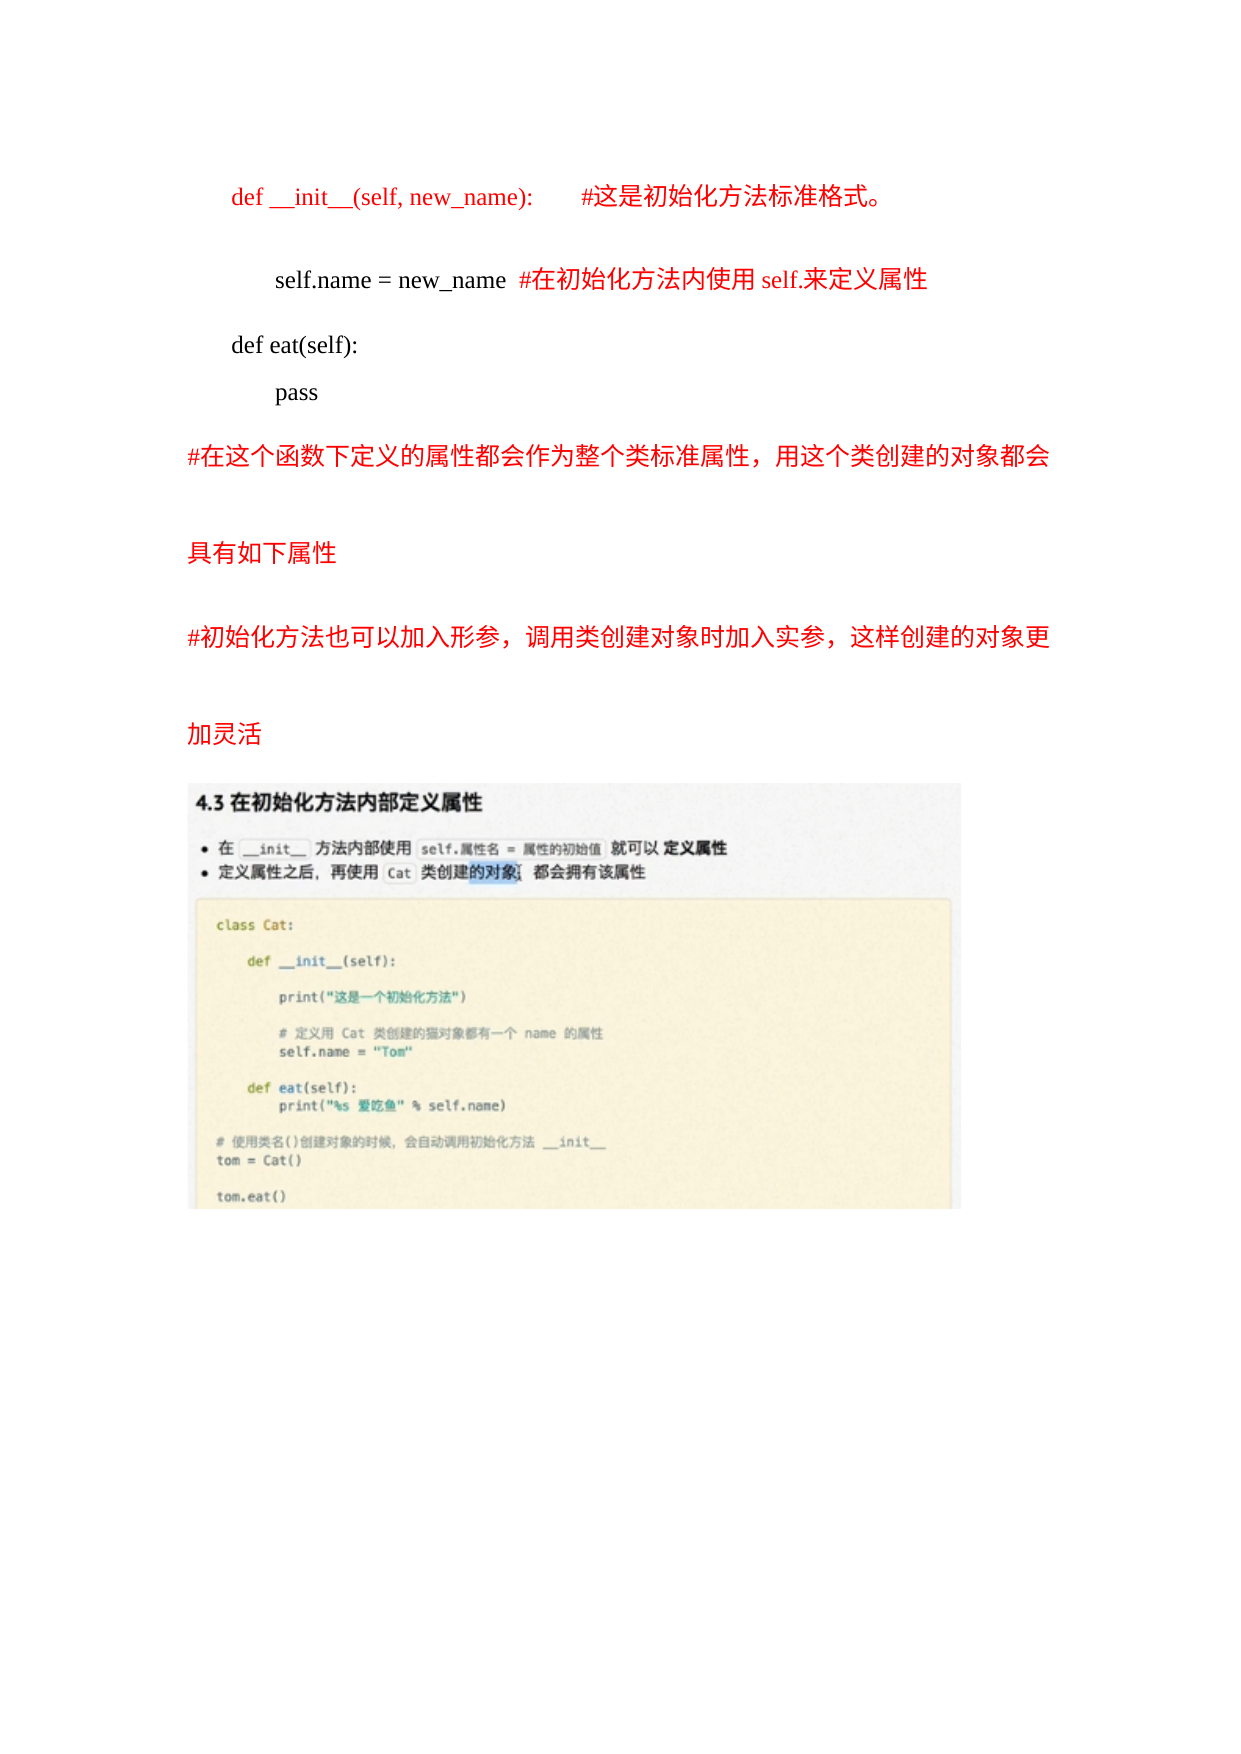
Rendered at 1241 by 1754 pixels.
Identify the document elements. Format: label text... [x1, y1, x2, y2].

text #初始化方法也可以加入形参，调用类创建对象时加入实参，这样创建的对象更加灵活 [187, 603, 1053, 765]
text def __init__(self, new_name): #这是初始化方法标准格式。 [187, 162, 1053, 227]
picture [187, 783, 962, 1209]
text #在这个函数下定义的属性都会作为整个类标准属性，用这个类创建的对象都会具有如下属性 [187, 422, 1053, 584]
text pass [187, 375, 1053, 408]
text self.name = new_name #在初始化方法内使用self.来定义属性 [187, 245, 1053, 310]
text def eat(self): [187, 328, 1053, 361]
